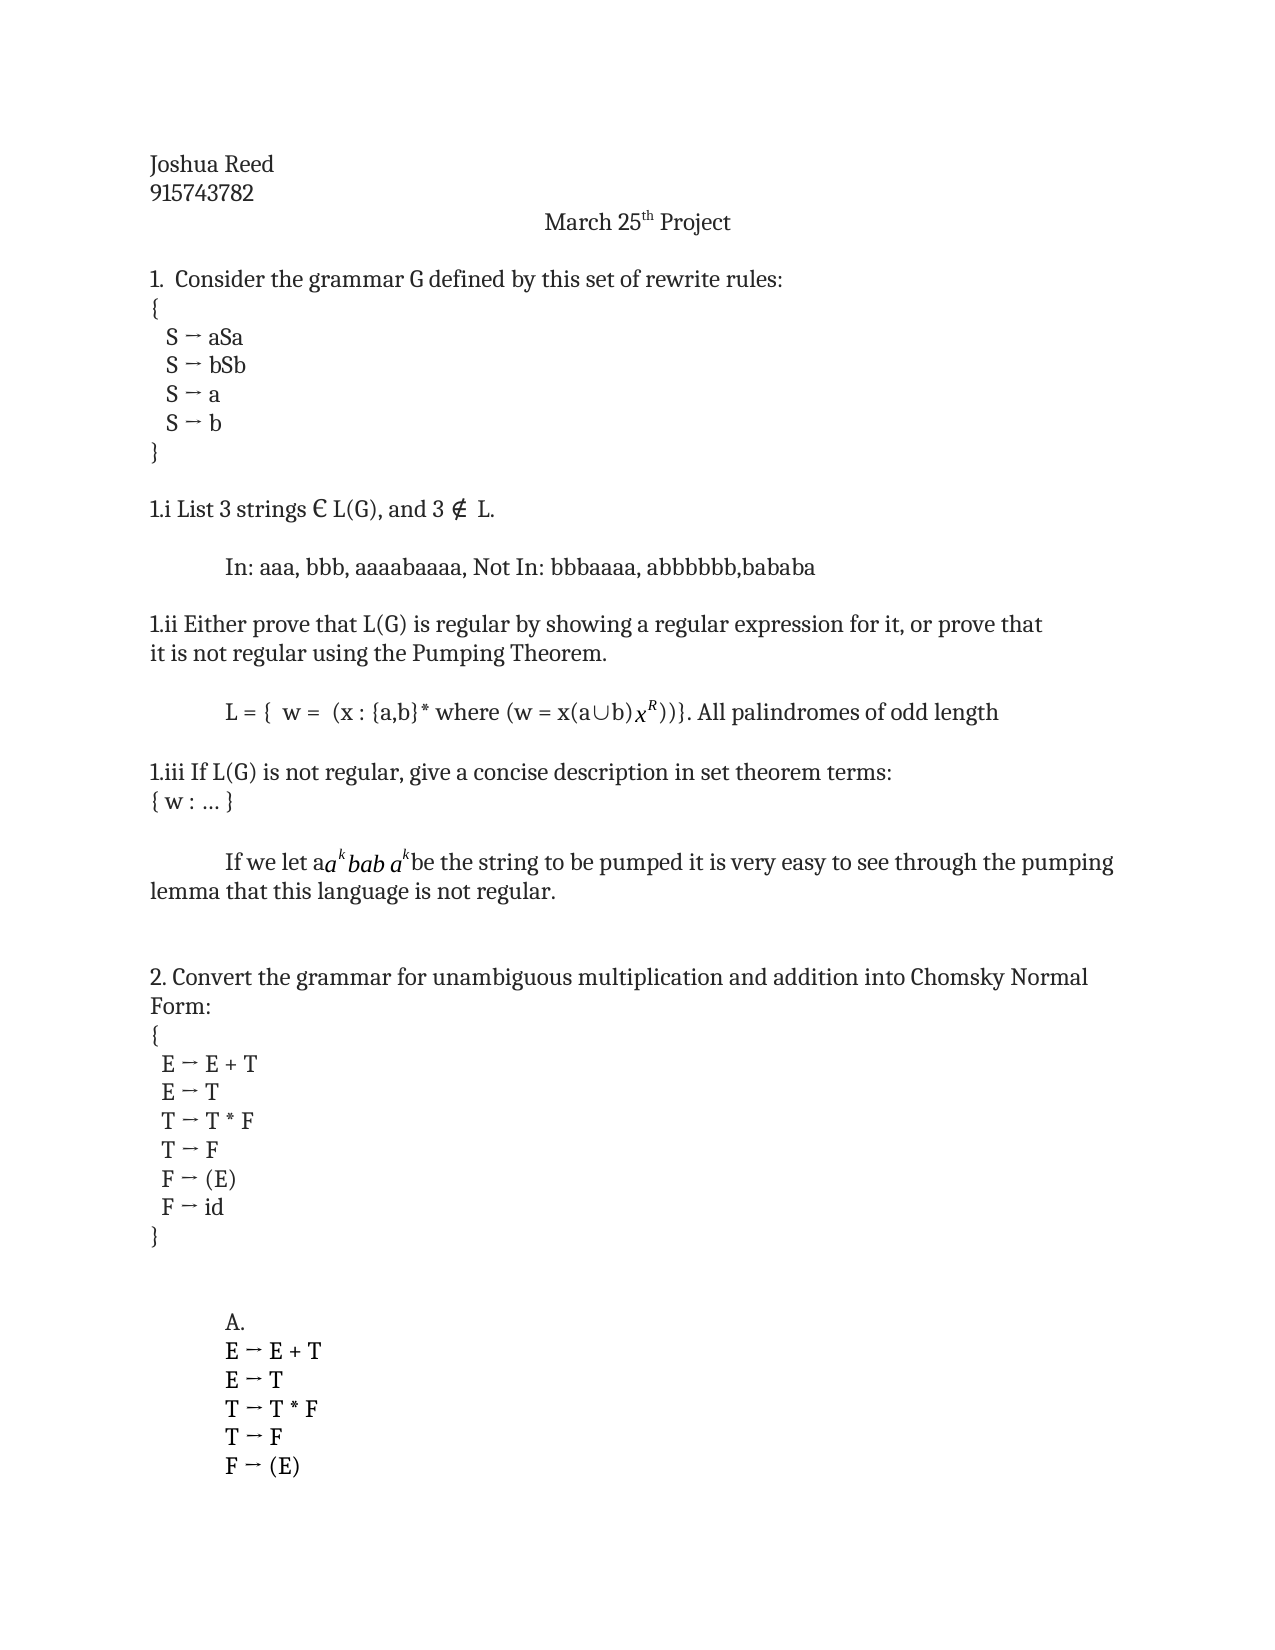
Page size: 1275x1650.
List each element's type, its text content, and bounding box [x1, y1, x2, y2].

text T → F [150, 1136, 1125, 1164]
text { w : … } [150, 787, 1125, 815]
text S → aSa [150, 322, 1125, 351]
text Joshua Reed [150, 150, 1125, 179]
text A. [225, 1308, 1125, 1337]
text F → (E) [225, 1452, 1125, 1481]
text S → b [150, 409, 1125, 437]
text E → T [225, 1366, 1125, 1394]
text Form: [150, 992, 1125, 1021]
text 1. Consider the grammar G defined by this set of rewrite rules: [150, 265, 1125, 294]
text F → id [150, 1193, 1125, 1222]
text } [150, 437, 1125, 466]
text March 25th Project [150, 207, 1125, 236]
text F → (E) [150, 1164, 1125, 1193]
text T → T * F [225, 1394, 1125, 1423]
text E → E + T [225, 1337, 1125, 1366]
text If we let abe the string to be pumped it is very easy to see through the pumping lemma that this language is not regular. [150, 846, 1125, 906]
text L = { w = (x : {a,b}* where (w = x(ab)))}. All palindromes of odd length [150, 696, 1125, 727]
text 915743782 [150, 179, 1125, 207]
text 2. Convert the grammar for unambiguous multiplication and addition into Chomsky Normal [150, 963, 1125, 992]
text E → E + T [150, 1049, 1125, 1078]
text T → F [225, 1423, 1125, 1452]
text it is not regular using the Pumping Theorem. [150, 639, 1125, 667]
text 1.iii If L(G) is not regular, give a concise description in set theorem terms: [150, 758, 1125, 787]
text T → T * F [150, 1107, 1125, 1136]
text E → T [150, 1078, 1125, 1107]
text In: aaa, bbb, aaaabaaaa, Not In: bbbaaaa, abbbbbb,bababa [150, 552, 1125, 581]
text { [150, 1021, 1125, 1049]
text { [150, 294, 1125, 322]
text S → a [150, 380, 1125, 409]
text } [150, 1222, 1125, 1251]
text S → bSb [150, 351, 1125, 380]
text 1.ii Either prove that L(G) is regular by showing a regular expression for it, or prove that [150, 610, 1125, 639]
text 1.i List 3 strings Є L(G), and 3 ∉ L. [150, 495, 1125, 524]
